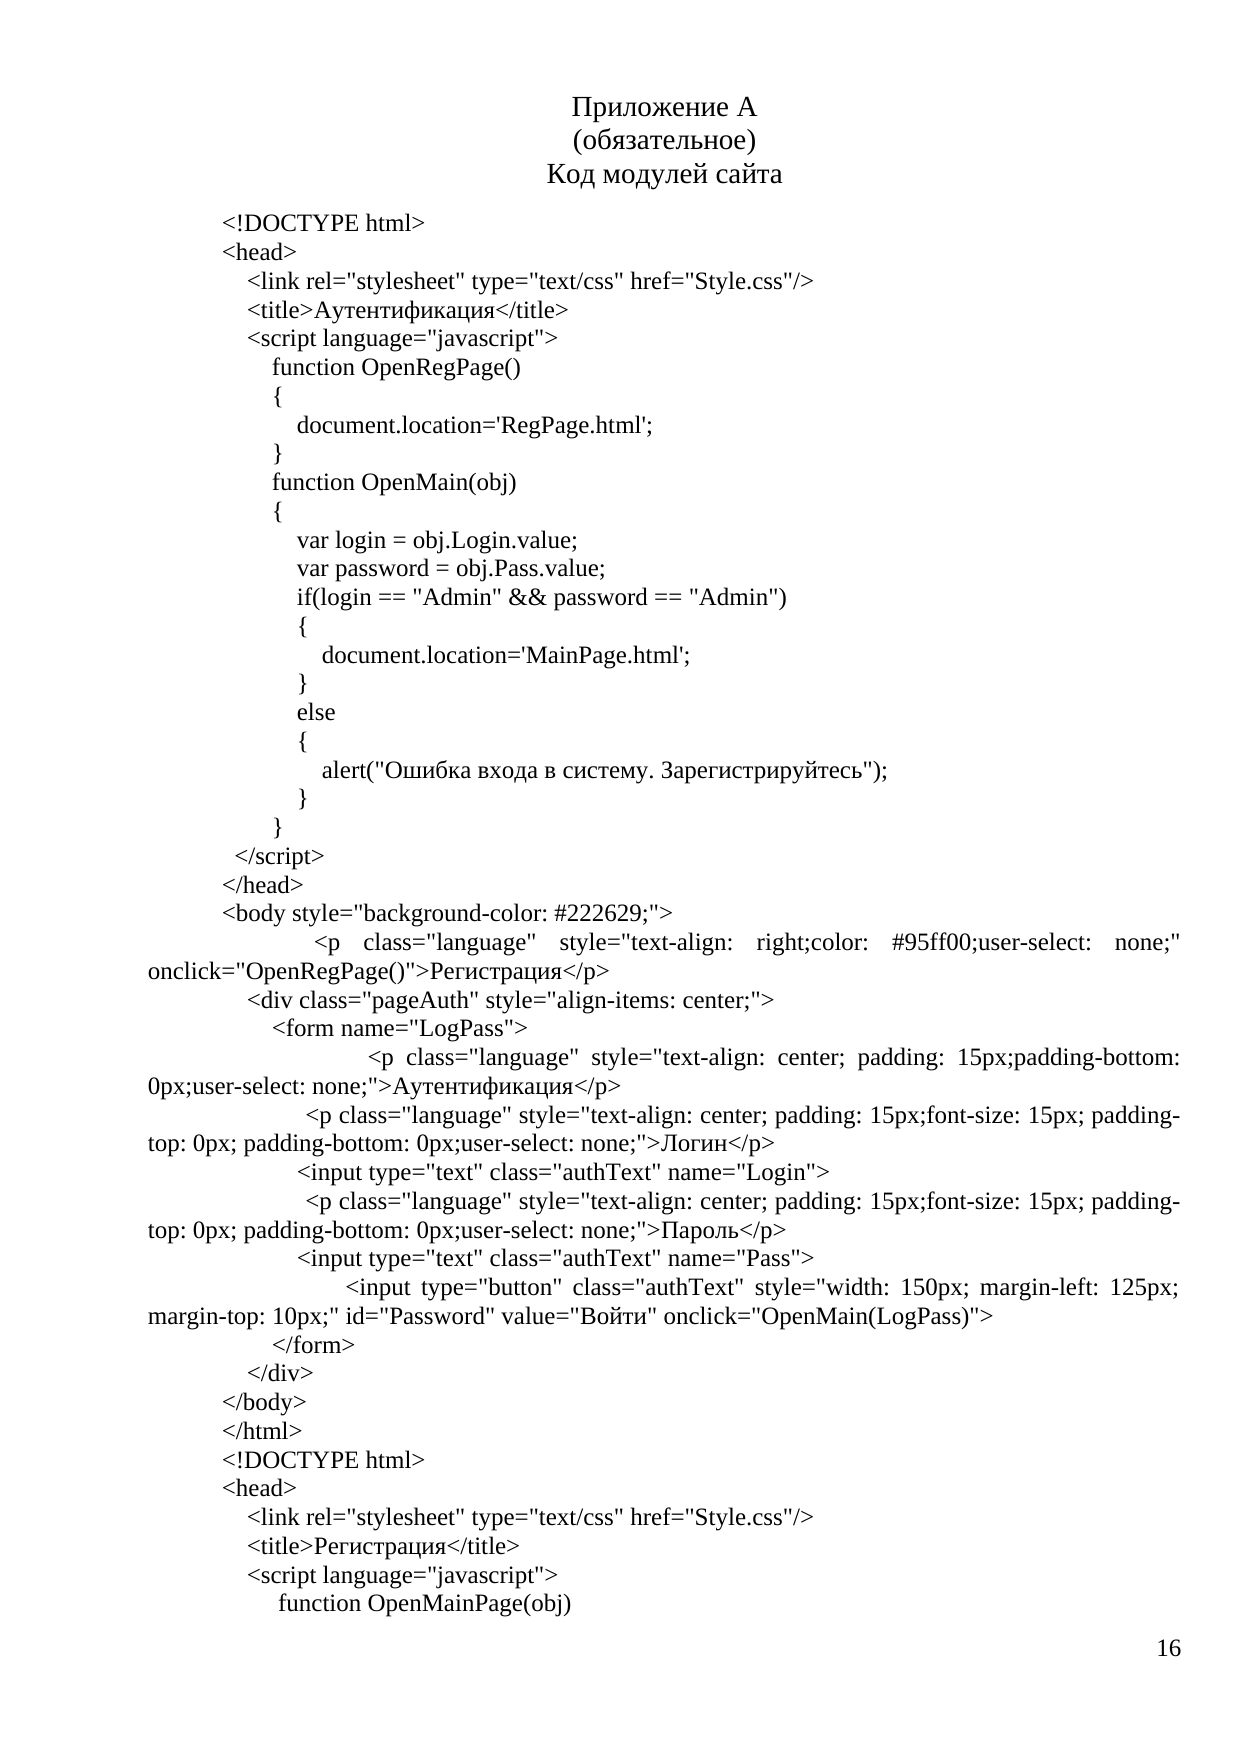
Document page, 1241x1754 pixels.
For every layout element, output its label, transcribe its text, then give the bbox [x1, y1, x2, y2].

text <input type="button" class="authText" style="width: 150px; margin-left: 125px; margin-top: 10px;" id="Password" value="Войти" onclick="OpenMain(LogPass)"> [148, 1272, 1181, 1330]
text <p class="language" style="text-align: center; padding: 15px;font-size: 15px; padding-top: 0px; padding-bottom: 0px;user-select: none;">Логин</p> [148, 1100, 1181, 1157]
text <!DOCTYPE html> [148, 208, 1181, 237]
text <script language="javascript"> [148, 1560, 1181, 1588]
text function OpenRegPage() [148, 352, 1181, 381]
text </body> [148, 1387, 1181, 1416]
text } [148, 668, 1181, 697]
text <form name="LogPass"> [148, 1013, 1181, 1042]
text alert("Ошибка входа в систему. Зарегистрируйтесь"); [148, 755, 1181, 783]
text document.location='RegPage.html'; [148, 410, 1181, 438]
text <link rel="stylesheet" type="text/css" href="Style.css"/> [148, 266, 1181, 295]
text <title>Регистрация</title> [148, 1531, 1181, 1560]
text <input type="text" class="authText" name="Pass"> [148, 1243, 1181, 1272]
text } [148, 812, 1181, 841]
text <div class="pageAuth" style="align-items: center;"> [148, 985, 1181, 1013]
text <script language="javascript"> [148, 323, 1181, 352]
subtitle Приложение А [148, 89, 1181, 122]
text </html> [148, 1416, 1181, 1445]
text <p class="language" style="text-align: right;color: #95ff00;user-select: none;" onclick="OpenRegPage()">Регистрация</p> [148, 927, 1181, 985]
text { [148, 726, 1181, 755]
text Код модулей сайта [148, 156, 1181, 189]
text <!DOCTYPE html> [148, 1445, 1181, 1473]
text var password = obj.Pass.value; [148, 553, 1181, 582]
text { [148, 381, 1181, 410]
text } [148, 438, 1181, 467]
text else [148, 697, 1181, 726]
text <input type="text" class="authText" name="Login"> [148, 1157, 1181, 1186]
text (обязательное) [148, 122, 1181, 156]
text var login = obj.Login.value; [148, 525, 1181, 553]
text </div> [148, 1358, 1181, 1387]
text <p class="language" style="text-align: center; padding: 15px;padding-bottom: 0px;user-select: none;">Аутентификация</p> [148, 1042, 1181, 1100]
text <title>Аутентификация</title> [148, 295, 1181, 323]
text { [148, 611, 1181, 640]
text if(login == "Admin" && password == "Admin") [148, 582, 1181, 611]
text <head> [148, 237, 1181, 266]
text <link rel="stylesheet" type="text/css" href="Style.css"/> [148, 1502, 1181, 1531]
text function OpenMain(obj) [148, 467, 1181, 496]
text </head> [148, 870, 1181, 898]
text </form> [148, 1330, 1181, 1358]
text <p class="language" style="text-align: center; padding: 15px;font-size: 15px; padding-top: 0px; padding-bottom: 0px;user-select: none;">Пароль</p> [148, 1186, 1181, 1243]
text <body style="background-color: #222629;"> [148, 898, 1181, 927]
text </script> [148, 841, 1181, 870]
text { [148, 496, 1181, 525]
text document.location='MainPage.html'; [148, 640, 1181, 668]
text } [148, 783, 1181, 812]
text function OpenMainPage(obj) [148, 1588, 1181, 1617]
text <head> [148, 1473, 1181, 1502]
